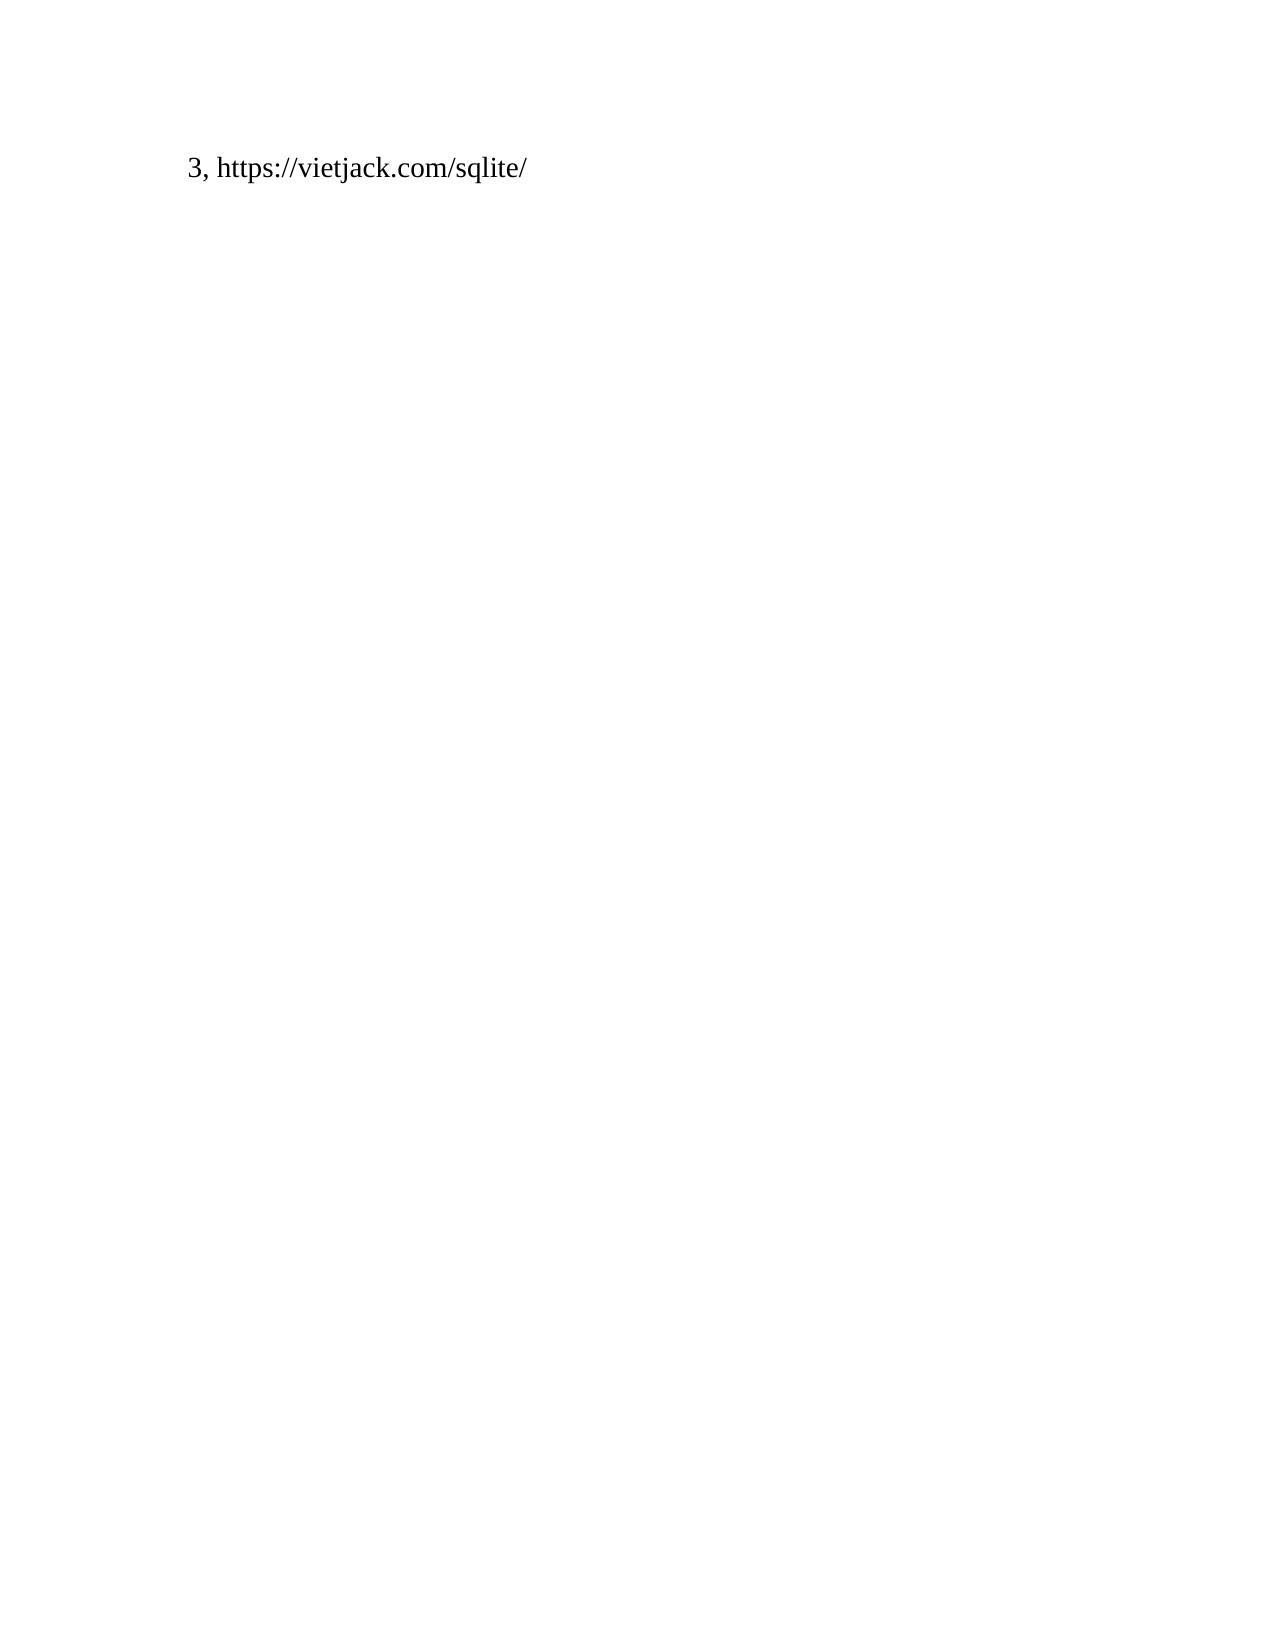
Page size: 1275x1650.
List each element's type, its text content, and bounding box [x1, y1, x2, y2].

text 3, https://vietjack.com/sqlite/ [187, 150, 1125, 183]
